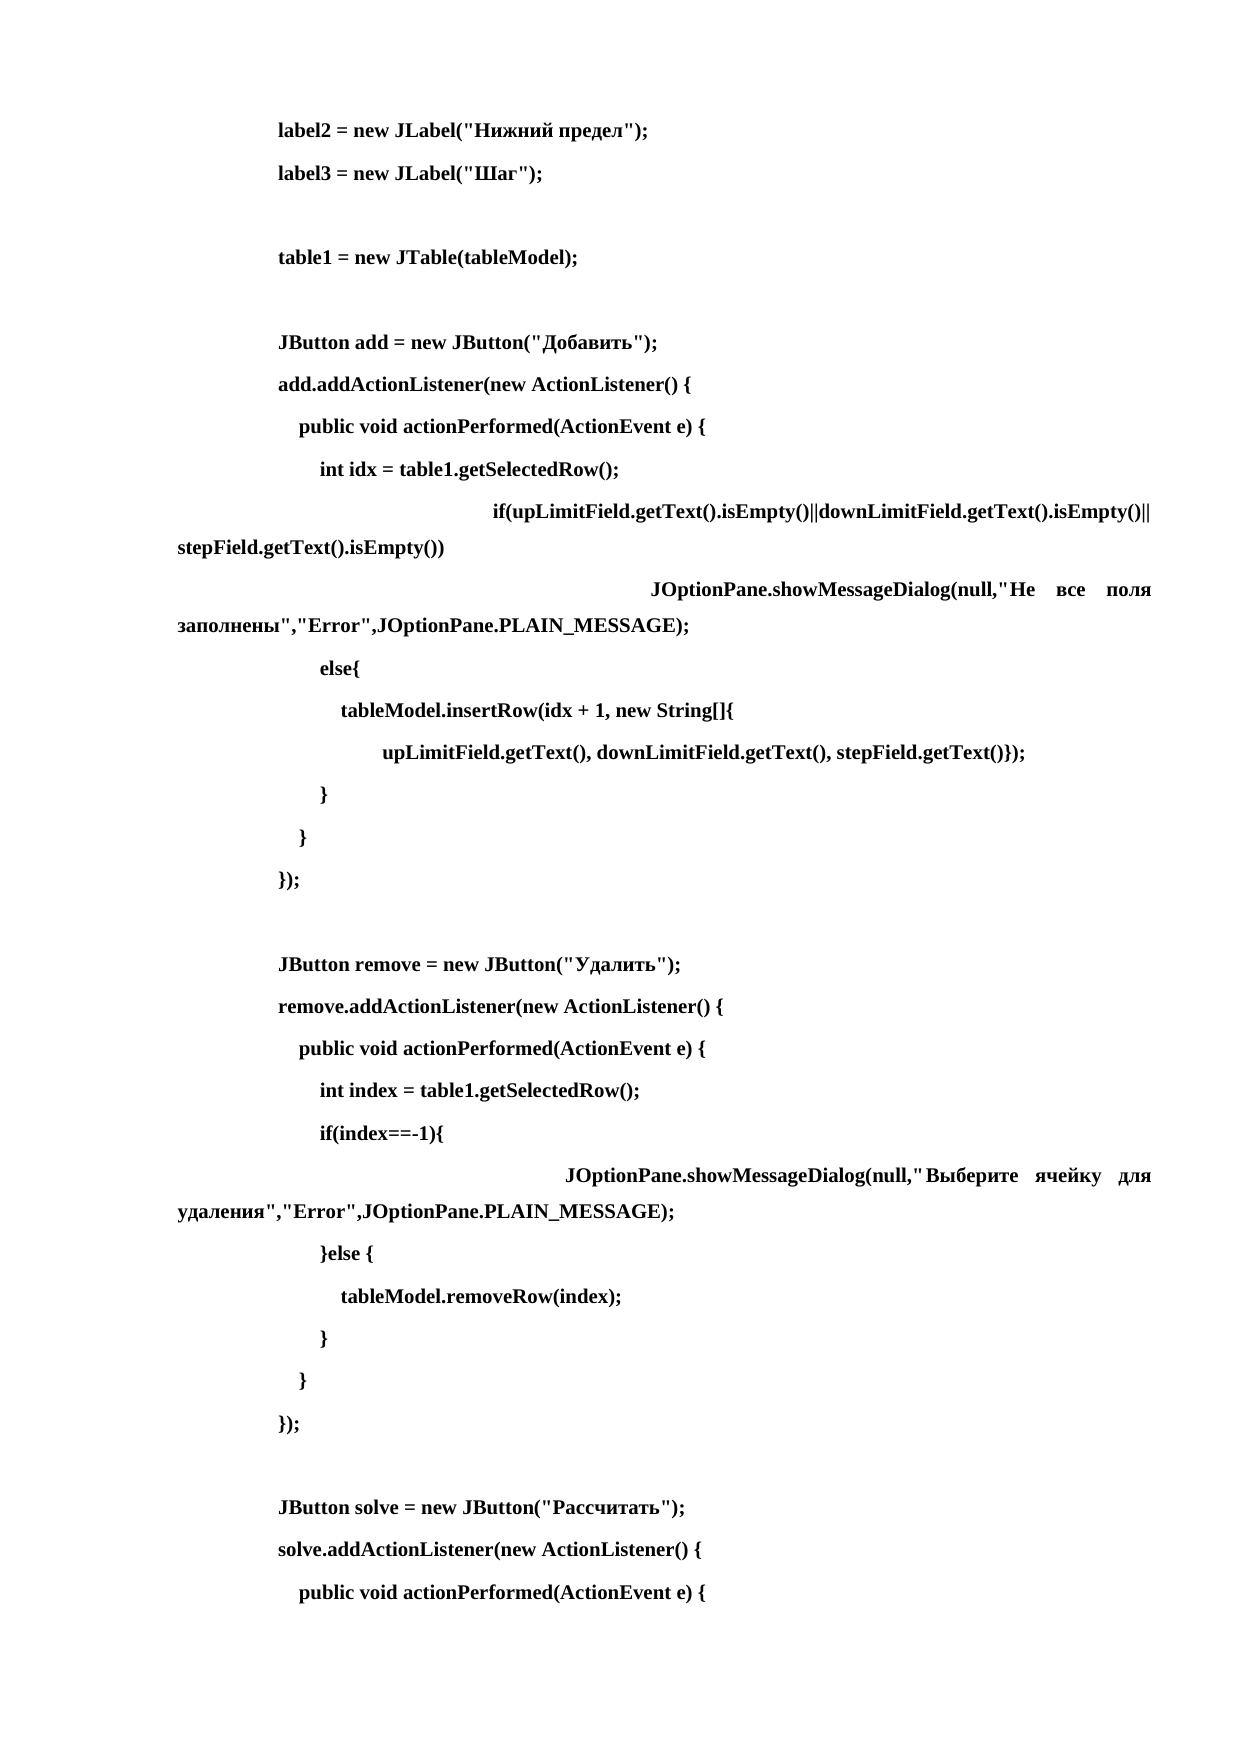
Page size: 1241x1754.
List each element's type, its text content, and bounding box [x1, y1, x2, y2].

text table1 = new JTable(tableModel); [177, 245, 1152, 269]
text } [177, 824, 1152, 849]
text if(index==-1){ [177, 1121, 1152, 1145]
text JButton remove = new JButton("Удалить"); [177, 951, 1152, 976]
text solve.addActionListener(new ActionListener() { [177, 1537, 1152, 1561]
text }); [177, 867, 1152, 891]
text } [177, 1368, 1152, 1392]
text tableModel.insertRow(idx + 1, new String[]{ [177, 698, 1152, 722]
text } [177, 782, 1152, 806]
text JButton solve = new JButton("Рассчитать"); [177, 1495, 1152, 1519]
text }); [177, 1410, 1152, 1434]
text tableModel.removeRow(index); [177, 1283, 1152, 1308]
text public void actionPerformed(ActionEvent e) { [177, 1036, 1152, 1060]
text label2 = new JLabel("Нижний предел"); [177, 118, 1152, 142]
text public void actionPerformed(ActionEvent e) { [177, 414, 1152, 438]
text if(upLimitField.getText().isEmpty()||downLimitField.getText().isEmpty()||stepField.getText().isEmpty()) [177, 499, 1152, 559]
text int idx = table1.getSelectedRow(); [177, 456, 1152, 481]
text upLimitField.getText(), downLimitField.getText(), stepField.getText()}); [177, 740, 1152, 764]
text int index = table1.getSelectedRow(); [177, 1078, 1152, 1102]
text remove.addActionListener(new ActionListener() { [177, 994, 1152, 1018]
text label3 = new JLabel("Шаг"); [177, 160, 1152, 184]
text JOptionPane.showMessageDialog(null,"Выберите ячейку для удаления","Error",JOptionPane.PLAIN_MESSAGE); [177, 1163, 1152, 1223]
text JButton add = new JButton("Добавить"); [177, 329, 1152, 354]
text public void actionPerformed(ActionEvent e) { [177, 1579, 1152, 1604]
text else{ [177, 655, 1152, 679]
text add.addActionListener(new ActionListener() { [177, 372, 1152, 396]
text }else { [177, 1241, 1152, 1265]
text JOptionPane.showMessageDialog(null,"Не все поля заполнены","Error",JOptionPane.PLAIN_MESSAGE); [177, 577, 1152, 637]
text } [177, 1326, 1152, 1350]
